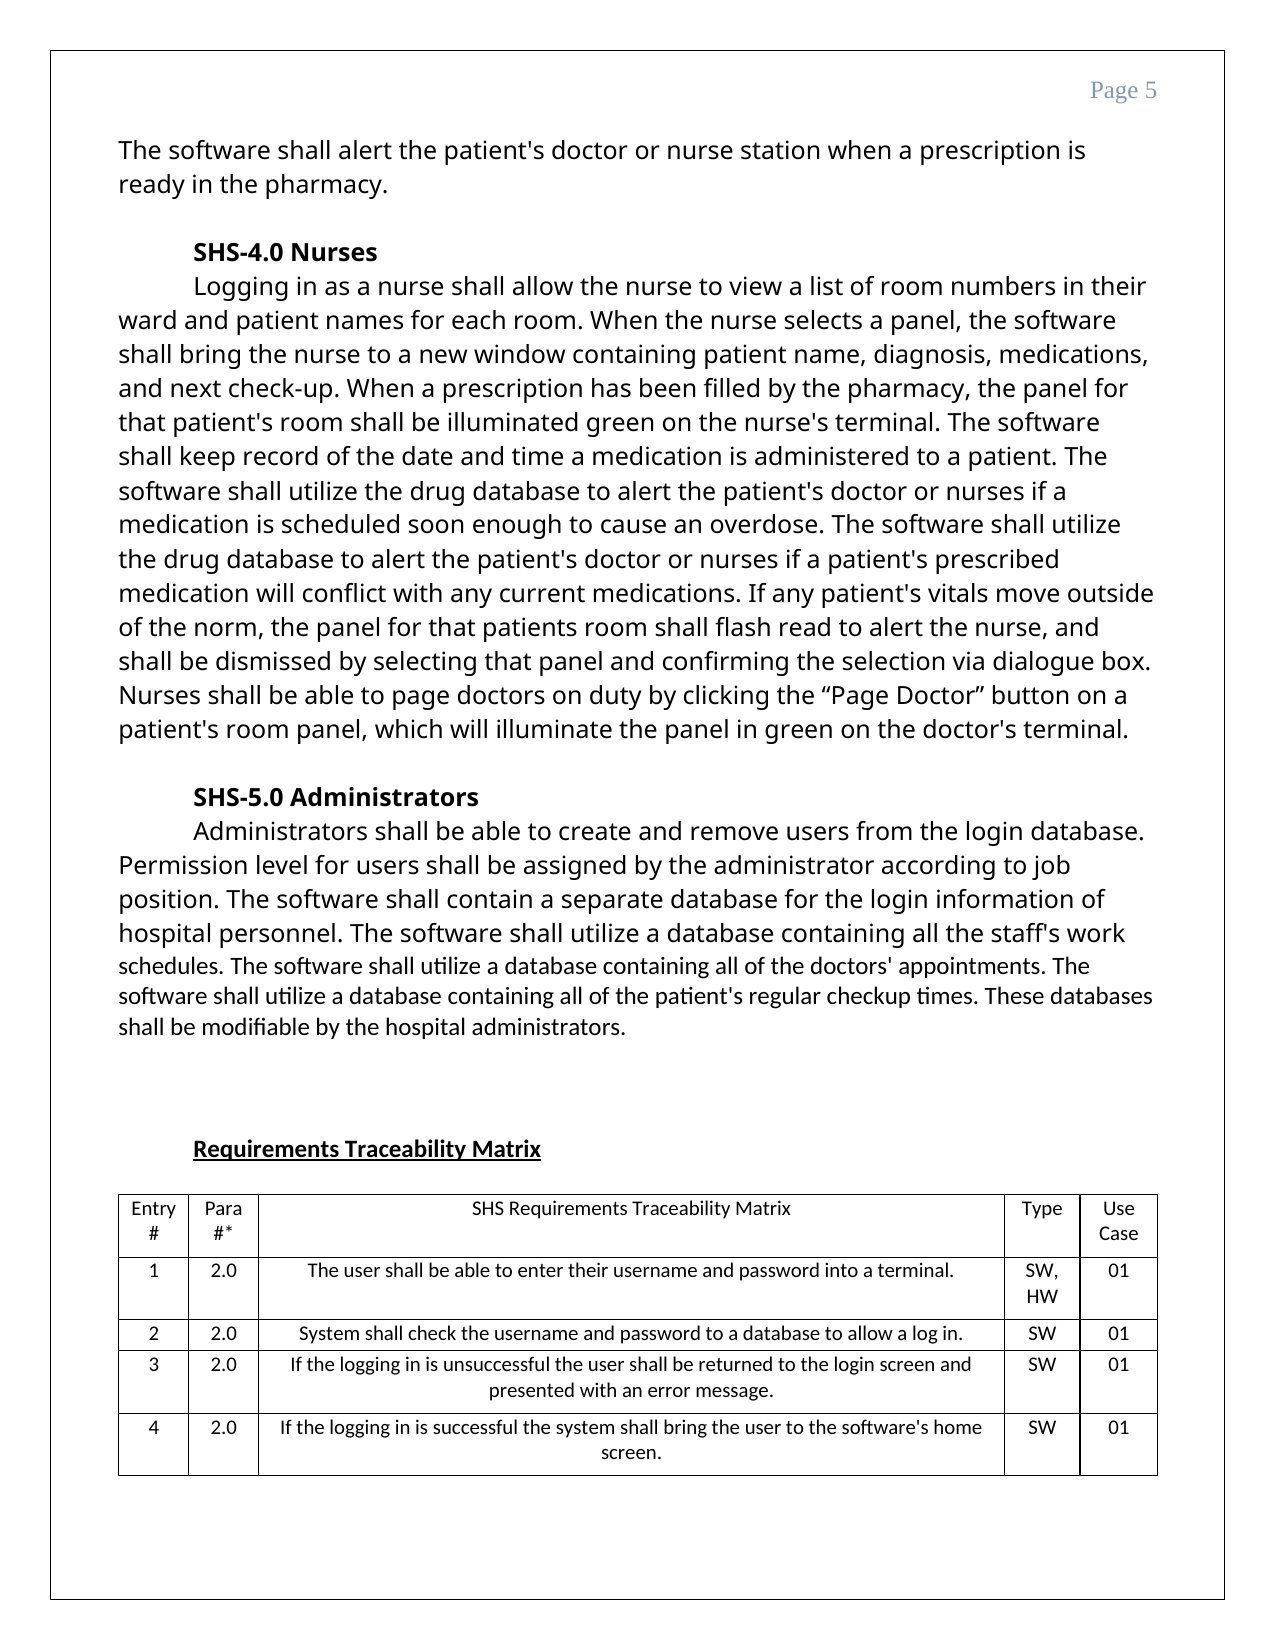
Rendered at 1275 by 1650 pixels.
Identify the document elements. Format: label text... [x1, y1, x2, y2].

table_cell 01 [1081, 1320, 1157, 1350]
table_cell 1 [119, 1258, 188, 1319]
table_cell 4 [119, 1414, 188, 1475]
table_cell 2.0 [189, 1351, 258, 1413]
text Requirements Traceability Matrix [118, 1133, 1157, 1164]
text Administrators shall be able to create and remove users from the login database. Permission level for users shall be assigned by the administrator according to job position. The software shall contain a separate database for the login information of hospital personnel. The software shall utilize a database containing all the staff's work schedules. The software shall utilize a database containing all of the doctors' appointments. The software shall utilize a database containing all of the patient's regular checkup times. These databases shall be modifiable by the hospital administrators. [118, 814, 1157, 1042]
table_header Use Case [1081, 1195, 1157, 1257]
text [118, 132, 1157, 201]
table_cell 2.0 [189, 1320, 258, 1350]
text Logging in as a nurse shall allow the nurse to view a list of room numbers in their ward and patient names for each room. When the nurse selects a panel, the software shall bring the nurse to a new window containing patient name, diagnosis, medications, and next check-up. When a prescription has been filled by the pharmacy, the panel for that patient's room shall be illuminated green on the nurse's terminal. The software shall keep record of the date and time a medication is administered to a patient. The software shall utilize the drug database to alert the patient's doctor or nurses if a medication is scheduled soon enough to cause an overdose. The software shall utilize the drug database to alert the patient's doctor or nurses if a patient's prescribed medication will conflict with any current medications. If any patient's vitals move outside of the norm, the panel for that patients room shall flash read to alert the nurse, and shall be dismissed by selecting that panel and confirming the selection via dialogue box. Nurses shall be able to page doctors on duty by clicking the “Page Doctor” button on a patient's room panel, which will illuminate the panel in green on the doctor's terminal. [118, 269, 1157, 746]
table_header Entry # [119, 1195, 188, 1257]
table_cell If the logging in is unsuccessful the user shall be returned to the login screen and presented with an error message. [259, 1351, 1004, 1413]
table_cell If the logging in is successful the system shall bring the user to the software's home screen. [259, 1414, 1004, 1475]
table_cell 3 [119, 1351, 188, 1413]
table_cell 2 [119, 1320, 188, 1350]
table_cell SW, HW [1005, 1258, 1079, 1319]
table_cell 01 [1081, 1414, 1157, 1475]
table_cell SW [1005, 1320, 1079, 1350]
table_cell 01 [1081, 1258, 1157, 1319]
table_cell 2.0 [189, 1414, 258, 1475]
table_cell 01 [1081, 1351, 1157, 1413]
table_cell System shall check the username and password to a database to allow a log in. [259, 1320, 1004, 1350]
table_cell SW [1005, 1351, 1079, 1413]
table_header Type [1005, 1195, 1079, 1257]
text SHS-5.0 Administrators [118, 780, 1157, 814]
text SHS-4.0 Nurses [118, 235, 1157, 269]
table_header SHS Requirements Traceability Matrix [259, 1195, 1004, 1257]
table_cell 2.0 [189, 1258, 258, 1319]
table_header Para #* [189, 1195, 258, 1257]
table_cell SW [1005, 1414, 1079, 1475]
table_cell The user shall be able to enter their username and password into a terminal. [259, 1258, 1004, 1319]
